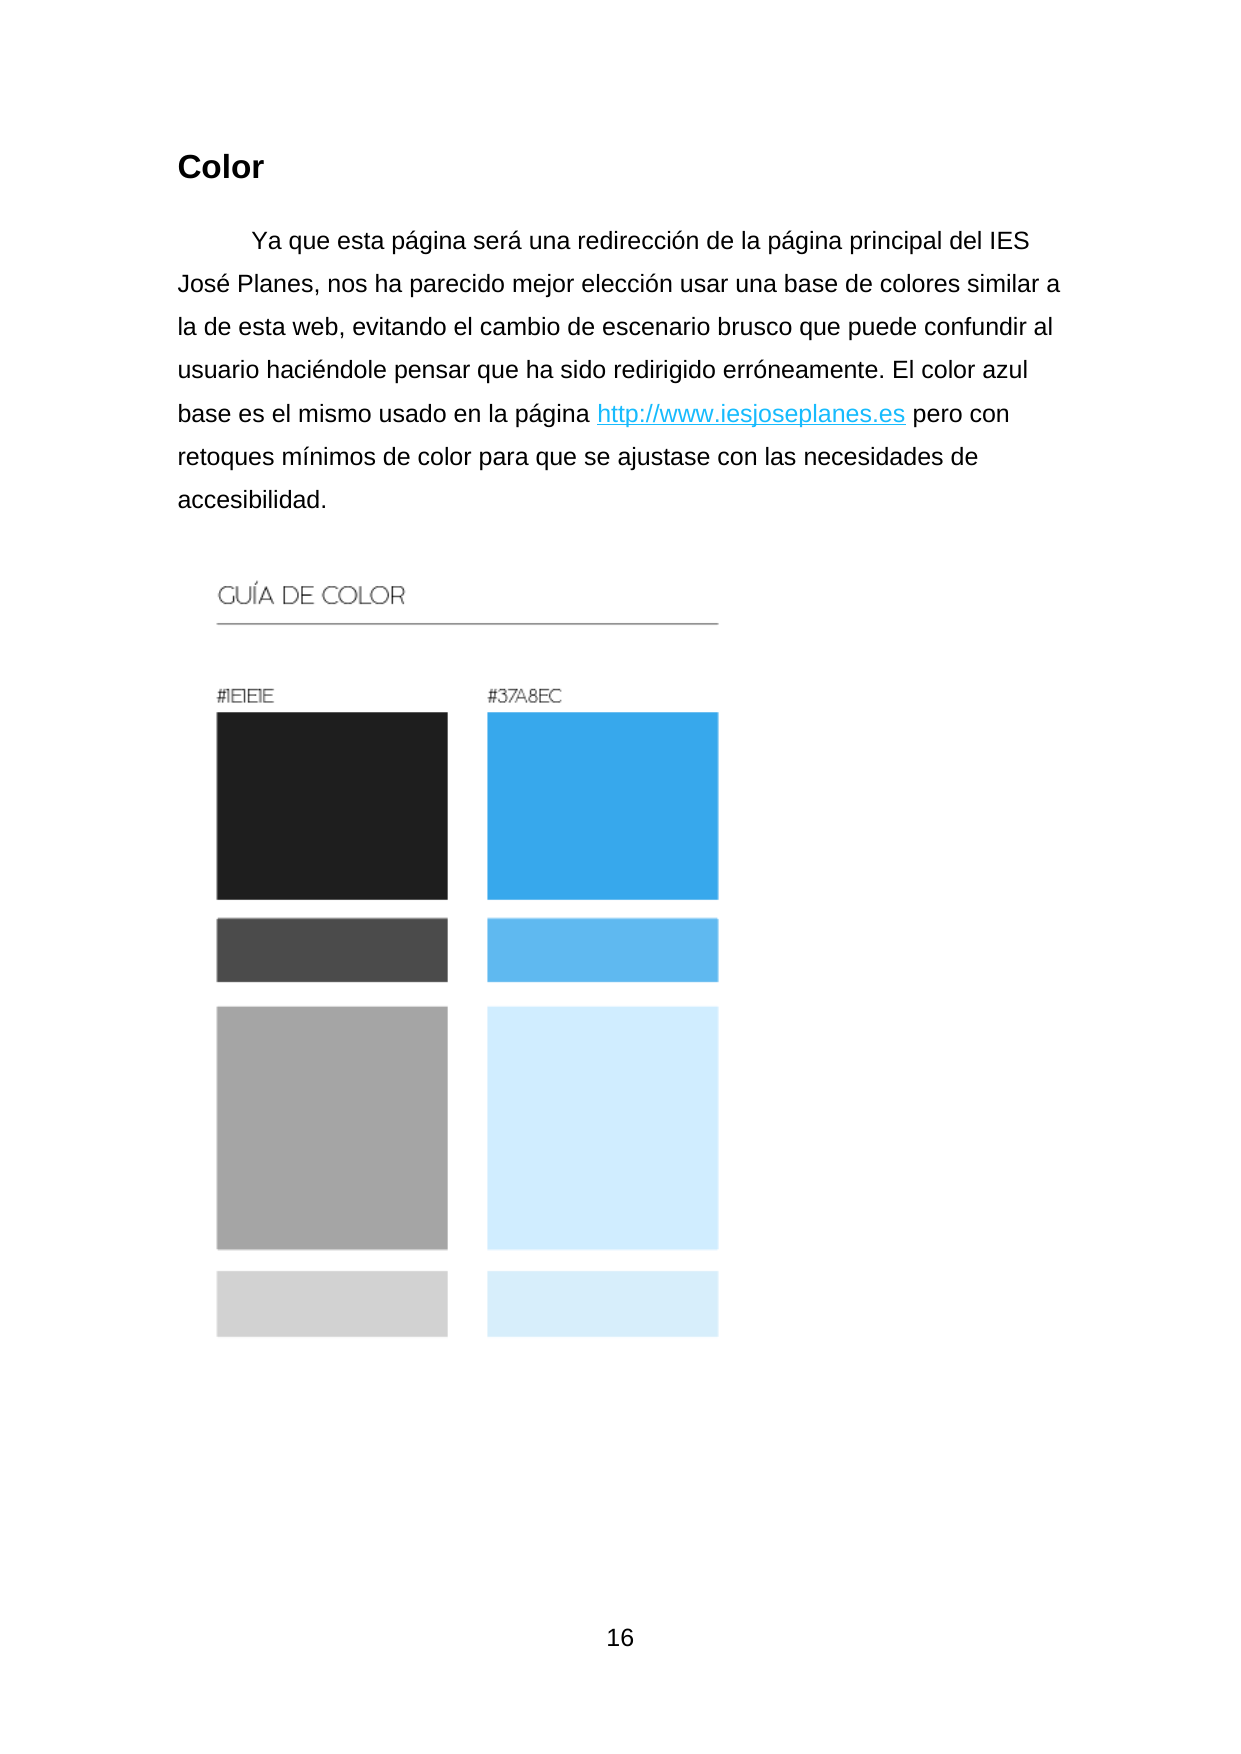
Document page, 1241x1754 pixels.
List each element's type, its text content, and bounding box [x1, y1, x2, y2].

picture [177, 548, 789, 1400]
text Ya que esta página será una redirección de la página principal del IES José Planes, nos ha parecido mejor elección usar una base de colores similar a la de esta web, evitando el cambio de escenario brusco que puede confundir al usuario haciéndole pensar que ha sido redirigido erróneamente. El color azul base es el mismo usado en la página http://www.iesjoseplanes.es pero con retoques mínimos de color para que se ajustase con las necesidades de accesibilidad. [177, 226, 1063, 513]
text Color [177, 148, 1063, 186]
